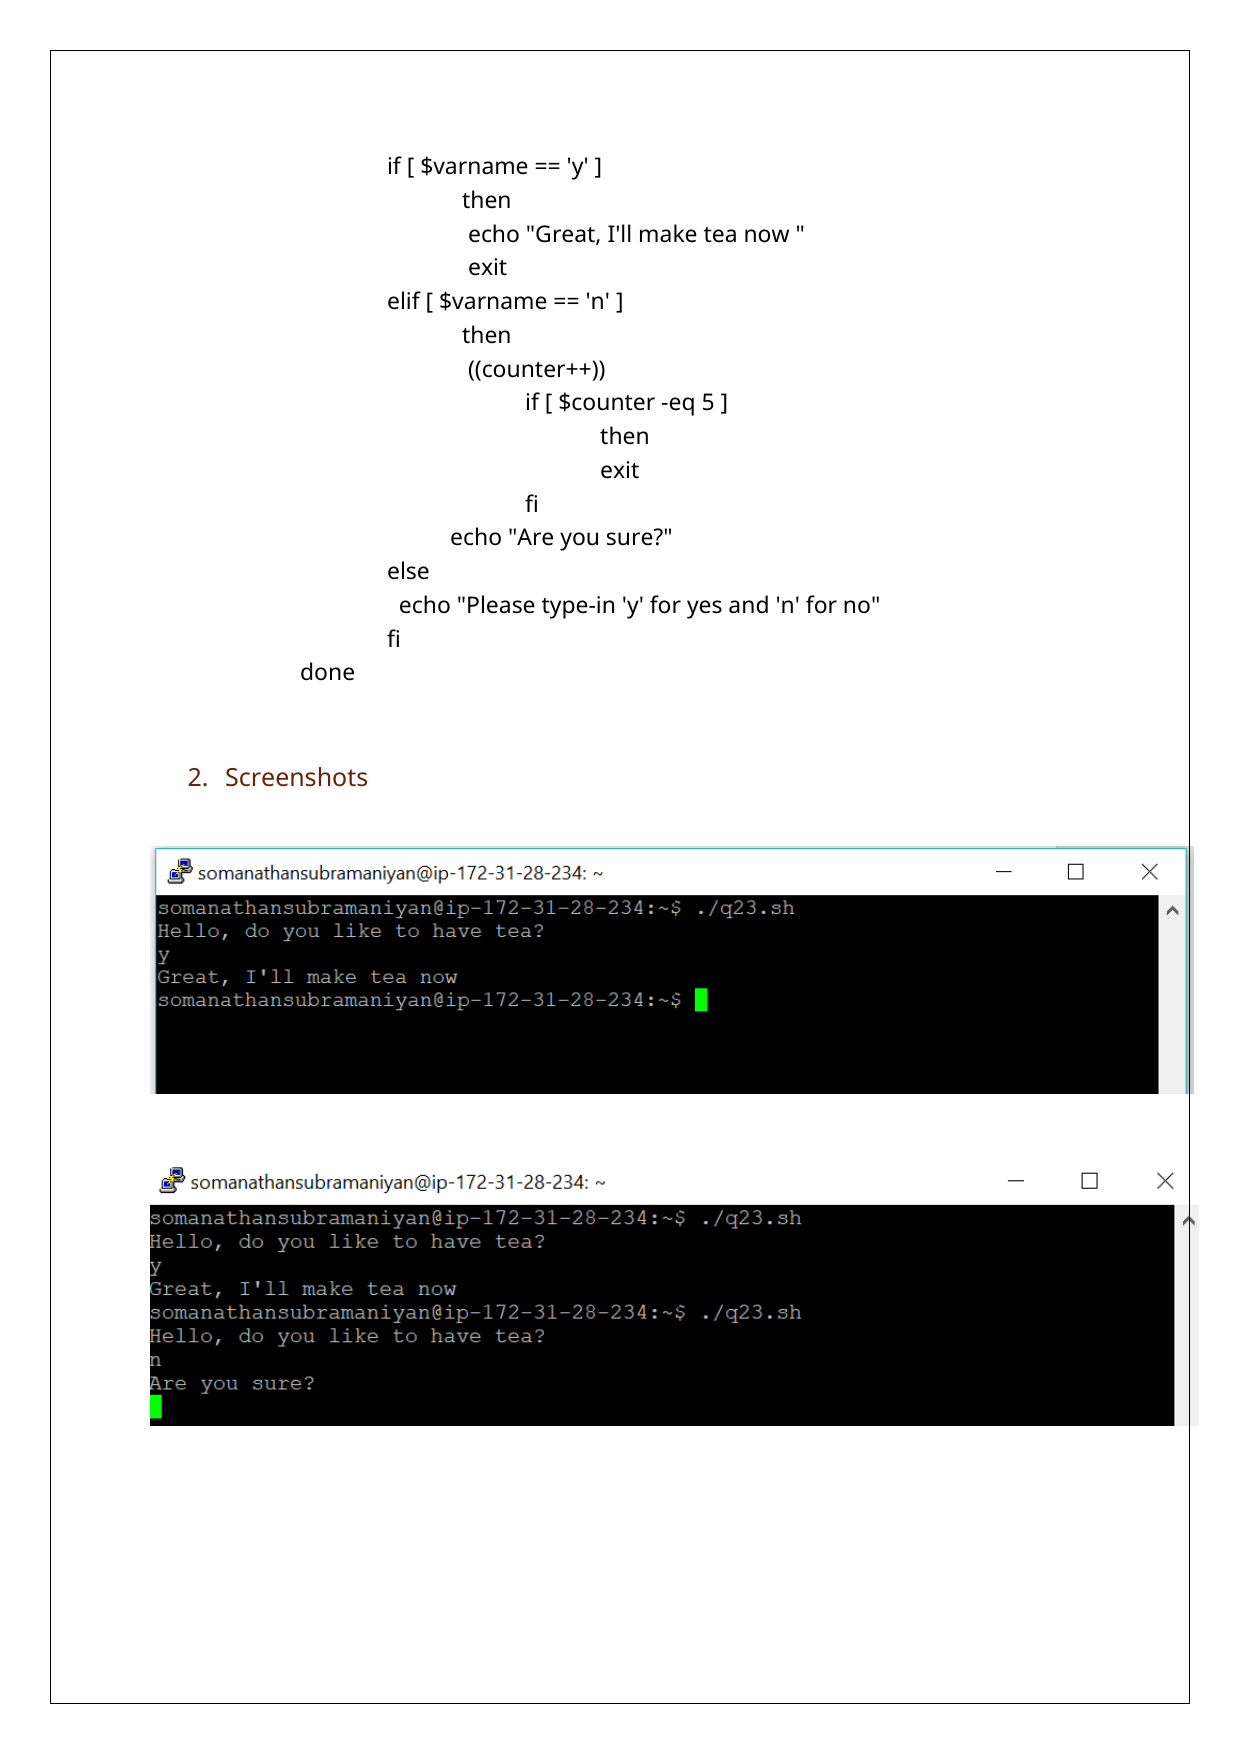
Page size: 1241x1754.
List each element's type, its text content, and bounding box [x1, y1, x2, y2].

picture [1190, 846, 1194, 1094]
text fi [375, 622, 1090, 654]
text fi [450, 487, 1090, 519]
subtitle Screenshots [187, 759, 1090, 793]
text if [ $varname == 'y' ] [375, 150, 1090, 181]
text then [450, 319, 1090, 350]
text then [450, 184, 1090, 215]
text exit [450, 454, 1090, 485]
picture [150, 1162, 1189, 1426]
text echo "Great, I'll make tea now " [450, 217, 1090, 249]
picture [150, 846, 1189, 1094]
text ((counter++)) [450, 352, 1090, 384]
text else [375, 555, 1090, 586]
text elif [ $varname == 'n' ] [375, 285, 1090, 316]
text if [ $counter -eq 5 ] [450, 386, 1090, 417]
text echo "Please type-in 'y' for yes and 'n' for no" [375, 589, 1090, 620]
text then [450, 420, 1090, 451]
text exit [450, 251, 1090, 282]
picture [1190, 1162, 1199, 1426]
text echo "Are you sure?" [375, 521, 1090, 552]
text done [300, 656, 1090, 687]
